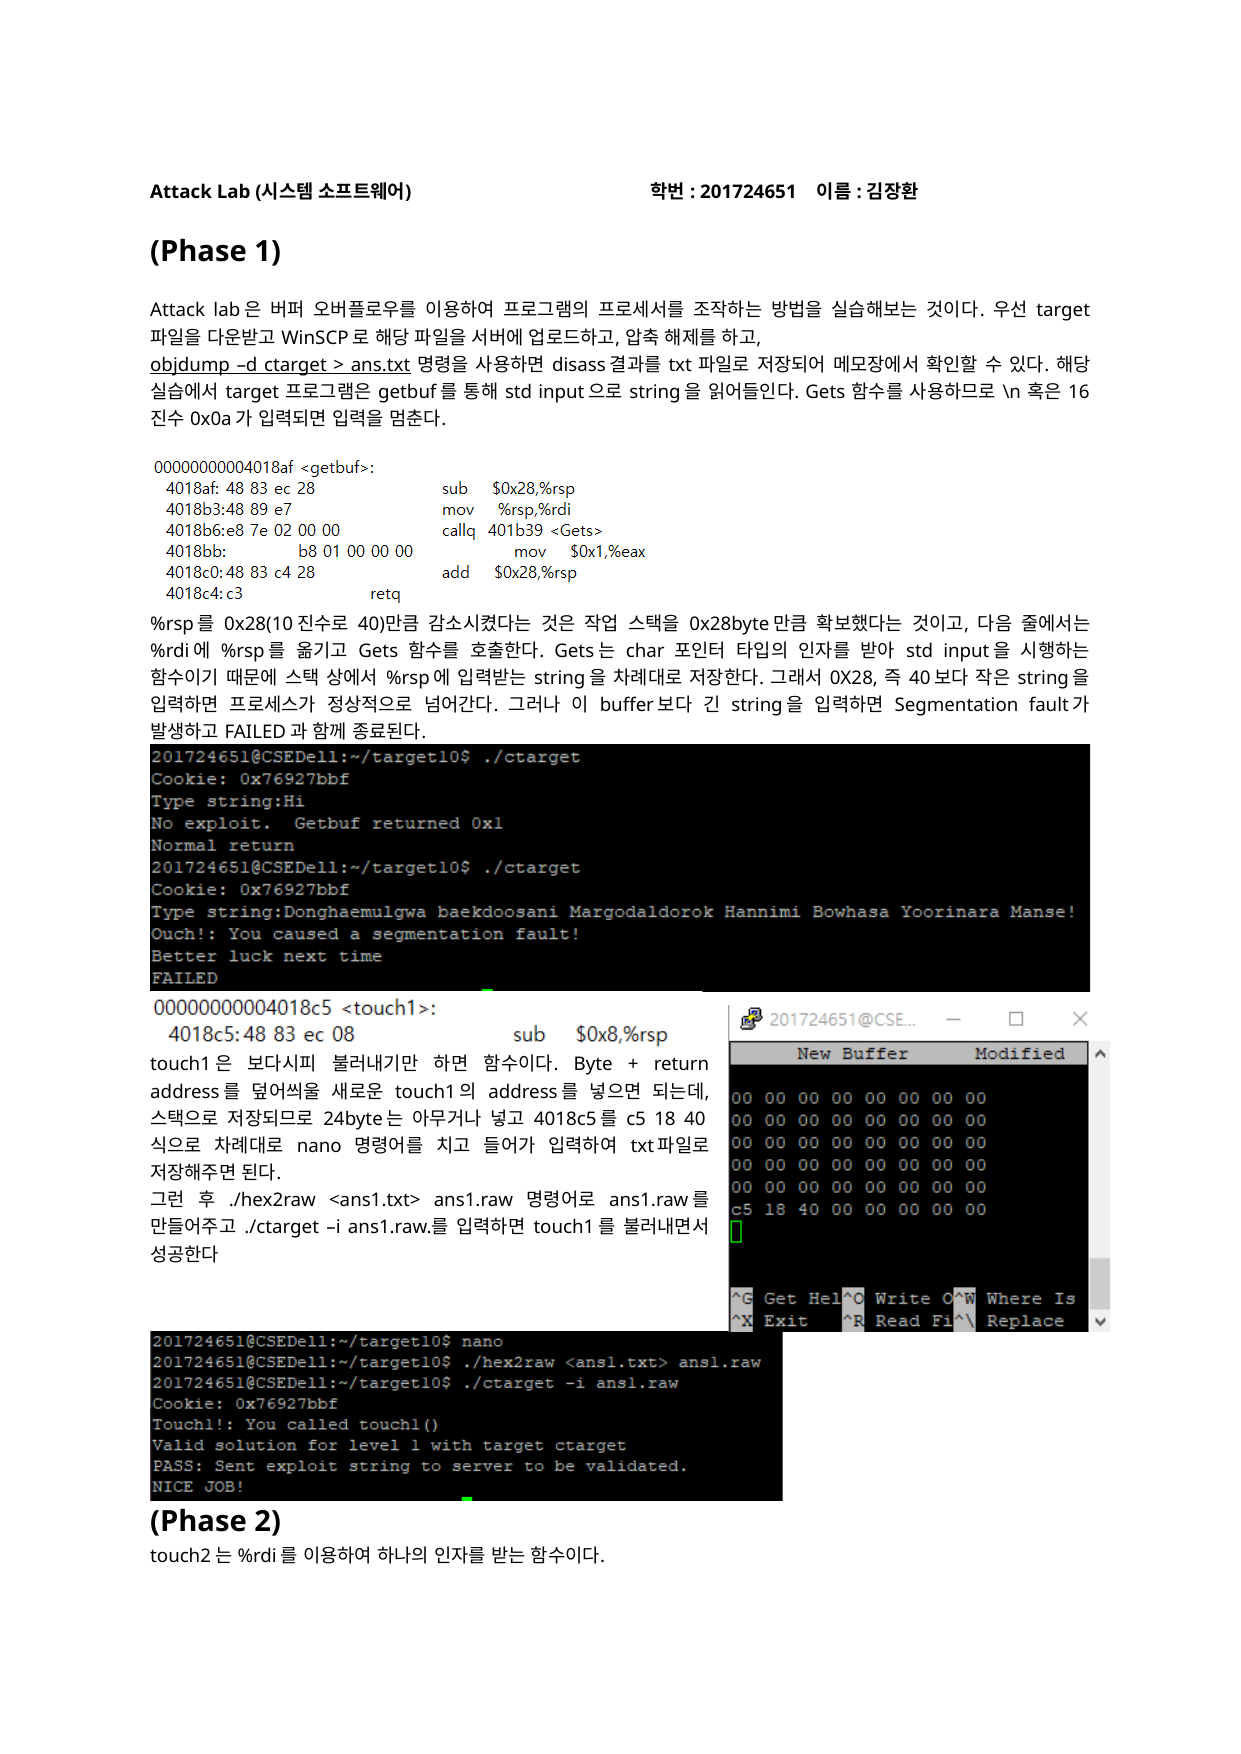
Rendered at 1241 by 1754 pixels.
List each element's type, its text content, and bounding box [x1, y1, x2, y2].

picture [150, 456, 654, 609]
text touch2는 %rdi를 이용하여 하나의 인자를 받는 함수이다. [150, 1540, 1090, 1567]
text objdump –d ctarget > ans.txt 명령을 사용하면 disass결과를 txt 파일로 저장되어 메모장에서 확인할 수 있다. 해당 실습에서 target 프로그램은 getbuf를 통해 std input으로 string을 읽어들인다. Gets 함수를 사용하므로 \n 혹은 16진수 0x0a가 입력되면 입력을 멈춘다. [150, 349, 1090, 431]
text 그런 후 ./hex2raw <ans1.txt> ans1.raw 명령어로 ans1.raw를 만들어주고 ./ctarget –i ans1.raw.를 입력하면 touch1를 불러내면서 성공한다 [150, 1185, 728, 1267]
picture [150, 1005, 1111, 1501]
text Attack lab은 버퍼 오버플로우를 이용하여 프로그램의 프로세서를 조작하는 방법을 실습해보는 것이다. 우선 target 파일을 다운받고 WinSCP로 해당 파일을 서버에 업로드하고, 압축 해제를 하고, [150, 295, 1090, 349]
text %rsp를 0x28(10진수로 40)만큼 감소시켰다는 것은 작업 스택을 0x28byte만큼 확보했다는 것이고, 다음 줄에서는 %rdi에 %rsp를 옮기고 Gets 함수를 호출한다. Gets는 char 포인터 타입의 인자를 받아 std input을 시행하는 함수이기 때문에 스택 상에서 %rsp에 입력받는 string을 차례대로 저장한다. 그래서 0X28, 즉 40보다 작은 string을 입력하면 프로세스가 정상적으로 넘어간다. 그러나 이 buffer보다 긴 string을 입력하면 Segmentation fault가 발생하고 FAILED과 함께 종료된다. [150, 608, 1090, 744]
text touch1은 보다시피 불러내기만 하면 함수이다. Byte + return address를 덮어씌울 새로운 touch1의 address를 넣으면 되는데, 스택으로 저장되므로 24byte는 아무거나 넣고 4018c5를 c5 18 40식으로 차례대로 nano 명령어를 치고 들어가 입력하여 txt파일로 저장해주면 된다. [150, 1049, 728, 1185]
text (Phase 2) [150, 1501, 1090, 1540]
text (Phase 1) [150, 230, 1090, 269]
text Attack Lab (시스템 소프트웨어) 학번 : 201724651 이름 : 김장환 [150, 177, 1090, 204]
picture [150, 744, 1091, 1049]
